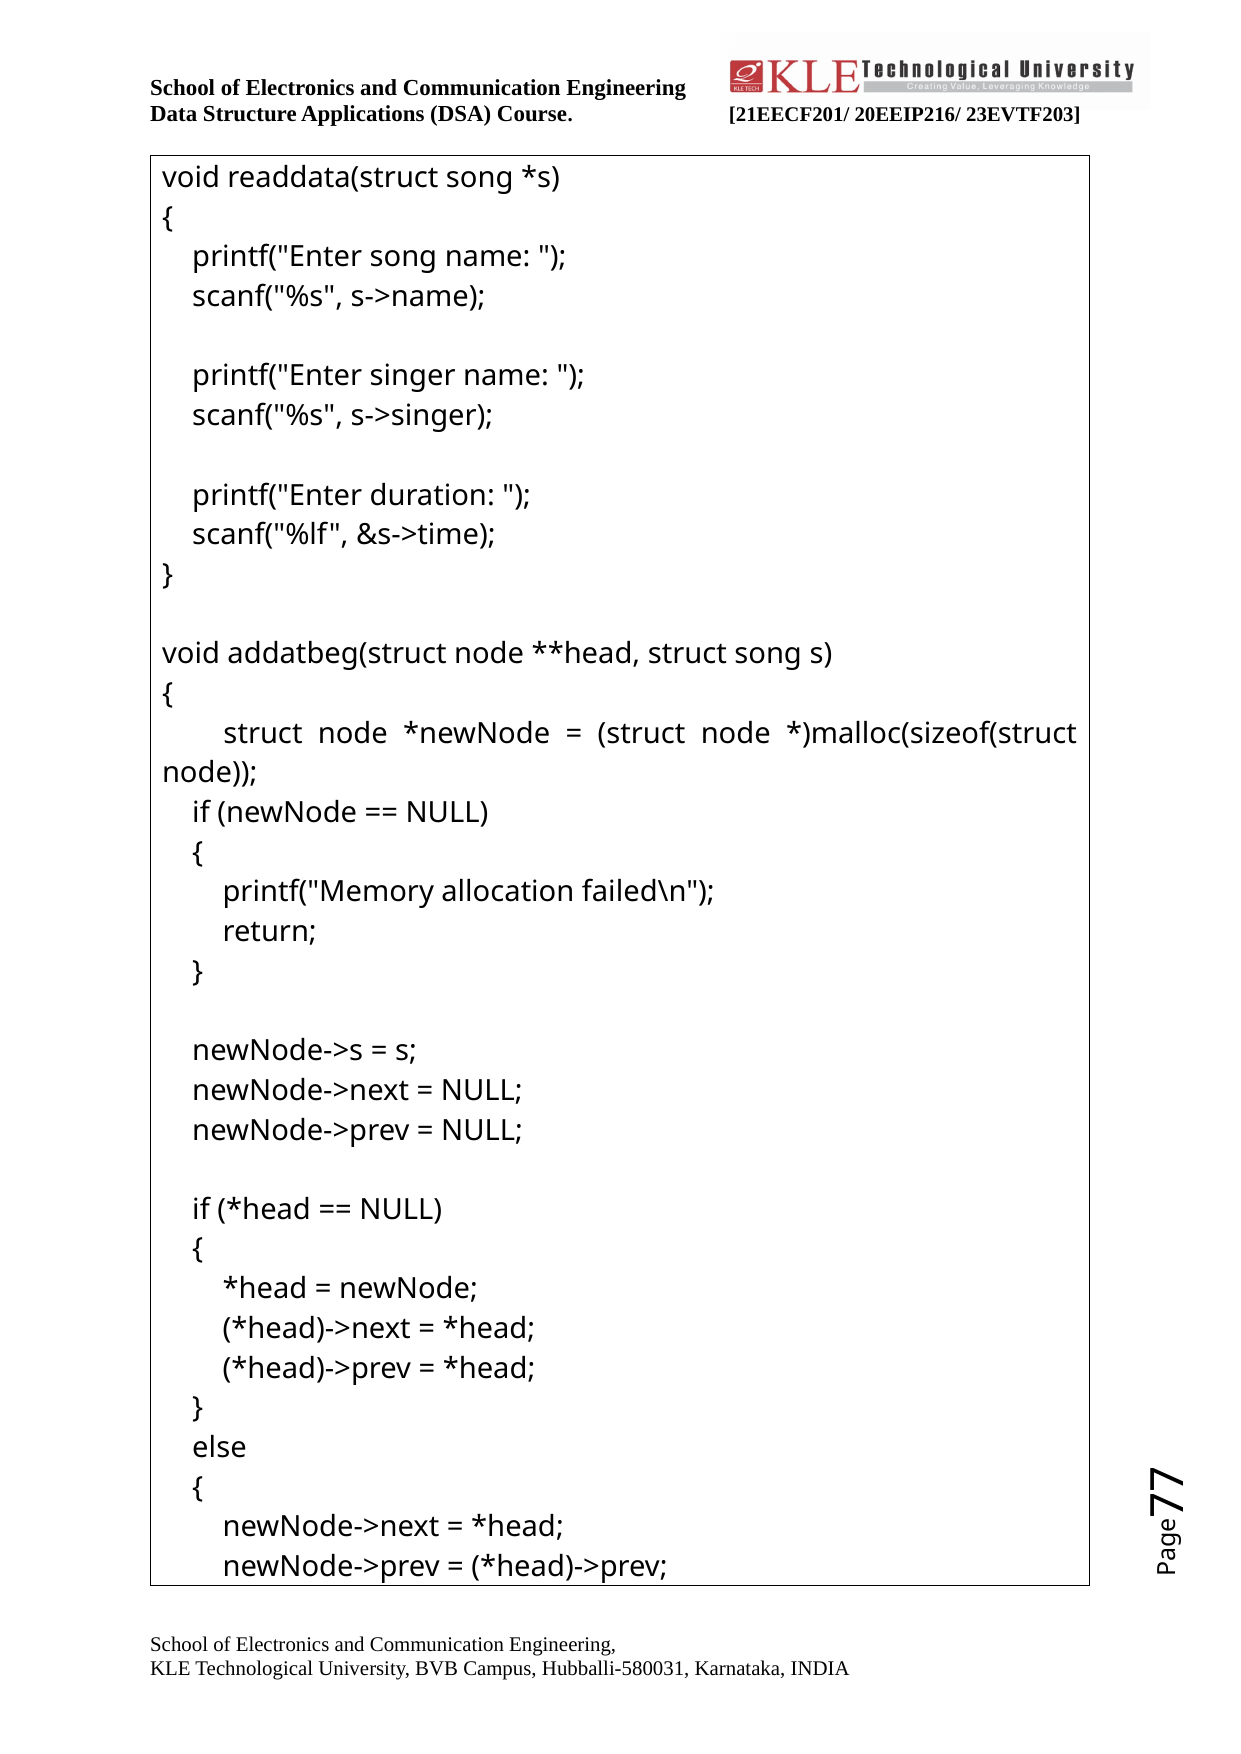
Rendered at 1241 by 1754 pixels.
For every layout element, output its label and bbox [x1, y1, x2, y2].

picture [719, 32, 1151, 110]
table_cell [151, 156, 1089, 1585]
